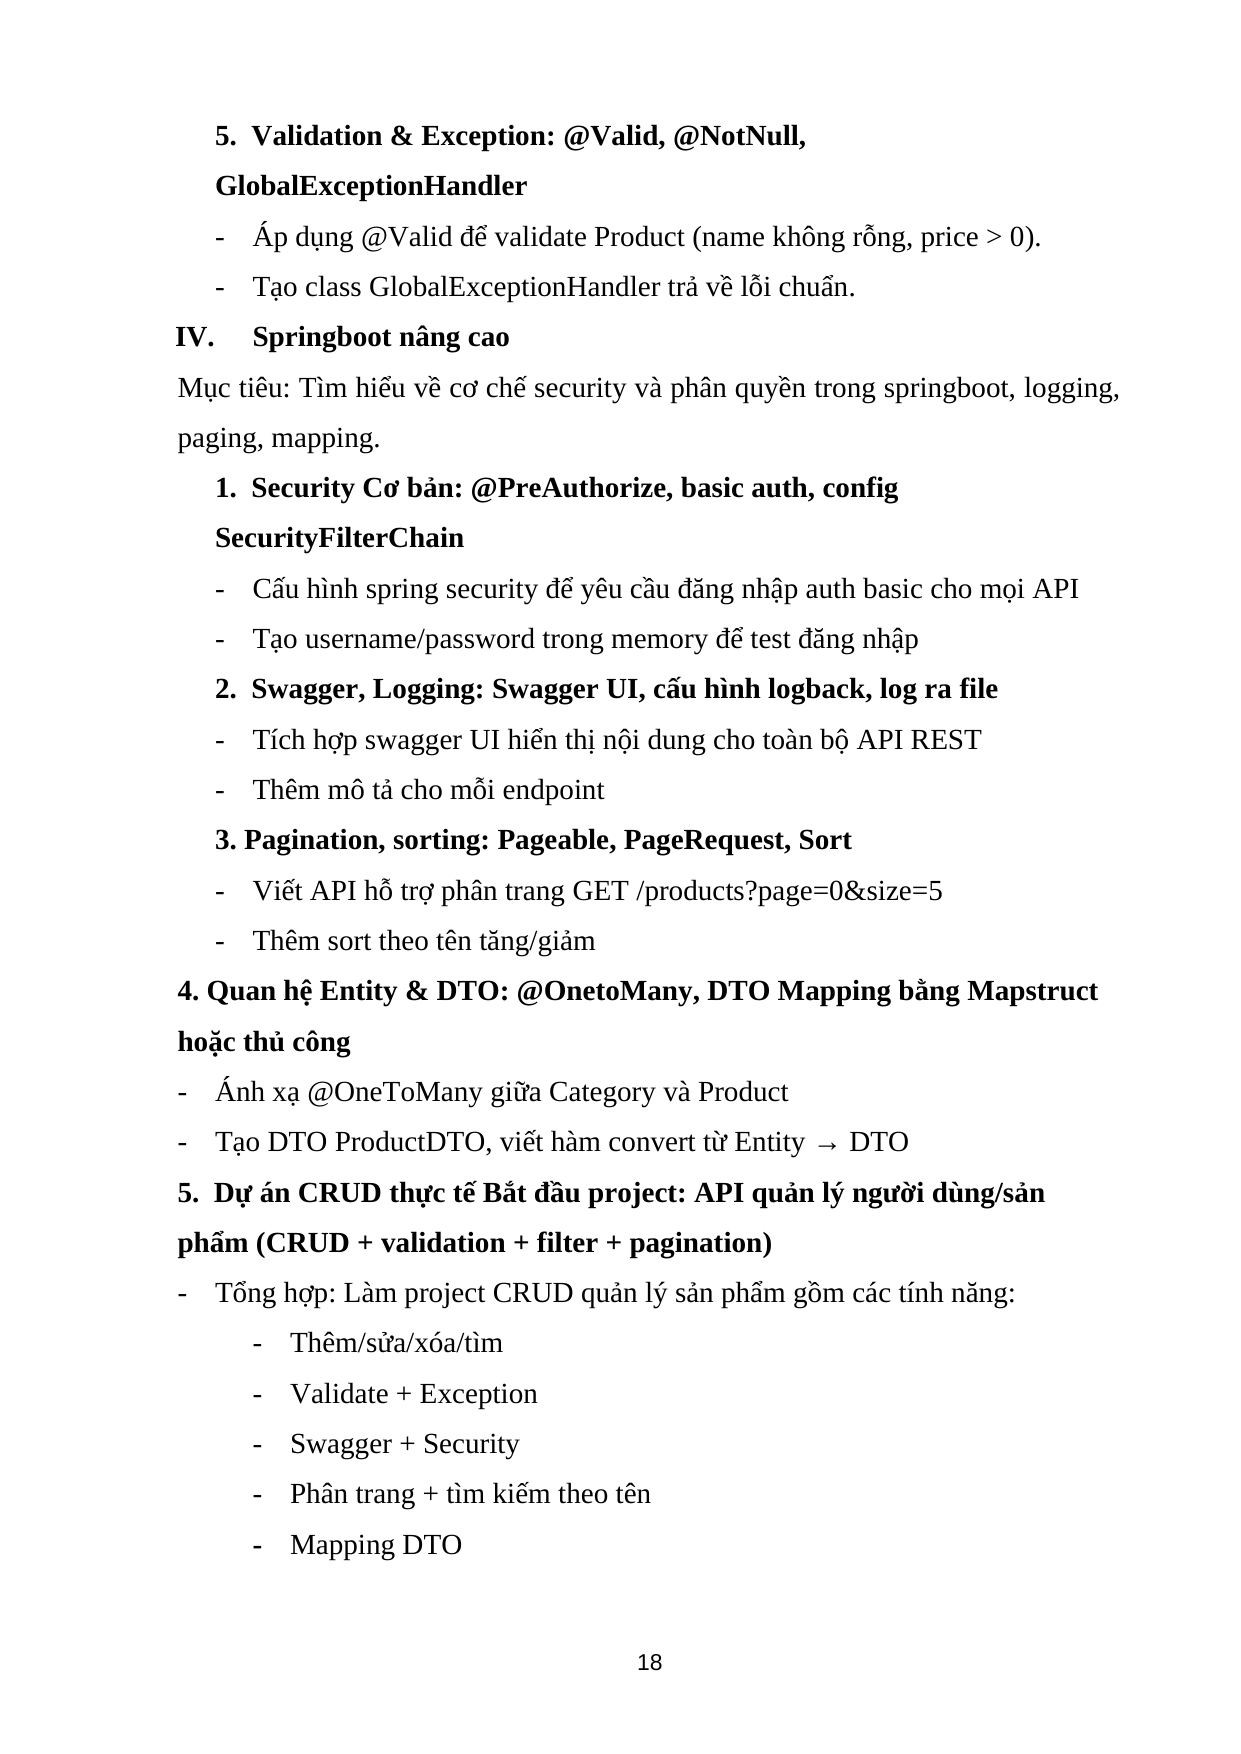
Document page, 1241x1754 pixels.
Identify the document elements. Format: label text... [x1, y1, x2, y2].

list Phân trang + tìm kiếm theo tên [252, 1477, 1122, 1510]
list Thêm sort theo tên tăng/giảm [215, 923, 1122, 957]
text 5. Dự án CRUD thực tế Bắt đầu project: API quản lý người dùng/sản phẩm (CRUD + validation + filter + pagination) [177, 1175, 1122, 1258]
text Mục tiêu: Tìm hiểu về cơ chế security và phân quyền trong springboot, logging, paging, mapping. [177, 370, 1122, 453]
list Thêm/sửa/xóa/tìm [252, 1326, 1122, 1359]
list Viết API hỗ trợ phân trang GET /products?page=0&size=5 [215, 873, 1122, 906]
list Mapping DTO [252, 1527, 1122, 1560]
list Tổng hợp: Làm project CRUD quản lý sản phẩm gồm các tính năng: [177, 1275, 1122, 1309]
list Validate + Exception [252, 1376, 1122, 1409]
list Áp dụng @Valid để validate Product (name không rỗng, price > 0). [215, 219, 1122, 252]
list Springboot nâng cao [215, 319, 1122, 353]
text 5. Validation & Exception: @Valid, @NotNull, GlobalExceptionHandler [215, 118, 1122, 202]
text 4. Quan hệ Entity & DTO: @OnetoMany, DTO Mapping bằng Mapstruct hoặc thủ công [177, 973, 1122, 1057]
list Tạo DTO ProductDTO, viết hàm convert từ Entity → DTO [177, 1124, 1122, 1158]
list Thêm mô tả cho mỗi endpoint [215, 772, 1122, 806]
list Ánh xạ @OneToMany giữa Category và Product [177, 1074, 1122, 1108]
list Swagger + Security [252, 1426, 1122, 1460]
text 2. Swagger, Logging: Swagger UI, cấu hình logback, log ra file [215, 672, 1122, 705]
list Tạo class GlobalExceptionHandler trả về lỗi chuẩn. [215, 269, 1122, 303]
list Tạo username/password trong memory để test đăng nhập [215, 621, 1122, 655]
list Tích hợp swagger UI hiển thị nội dung cho toàn bộ API REST [215, 722, 1122, 755]
list Cấu hình spring security để yêu cầu đăng nhập auth basic cho mọi API [215, 571, 1122, 604]
text 3. Pagination, sorting: Pageable, PageRequest, Sort [215, 822, 1122, 856]
text 1. Security Cơ bản: @PreAuthorize, basic auth, config SecurityFilterChain [215, 470, 1122, 554]
